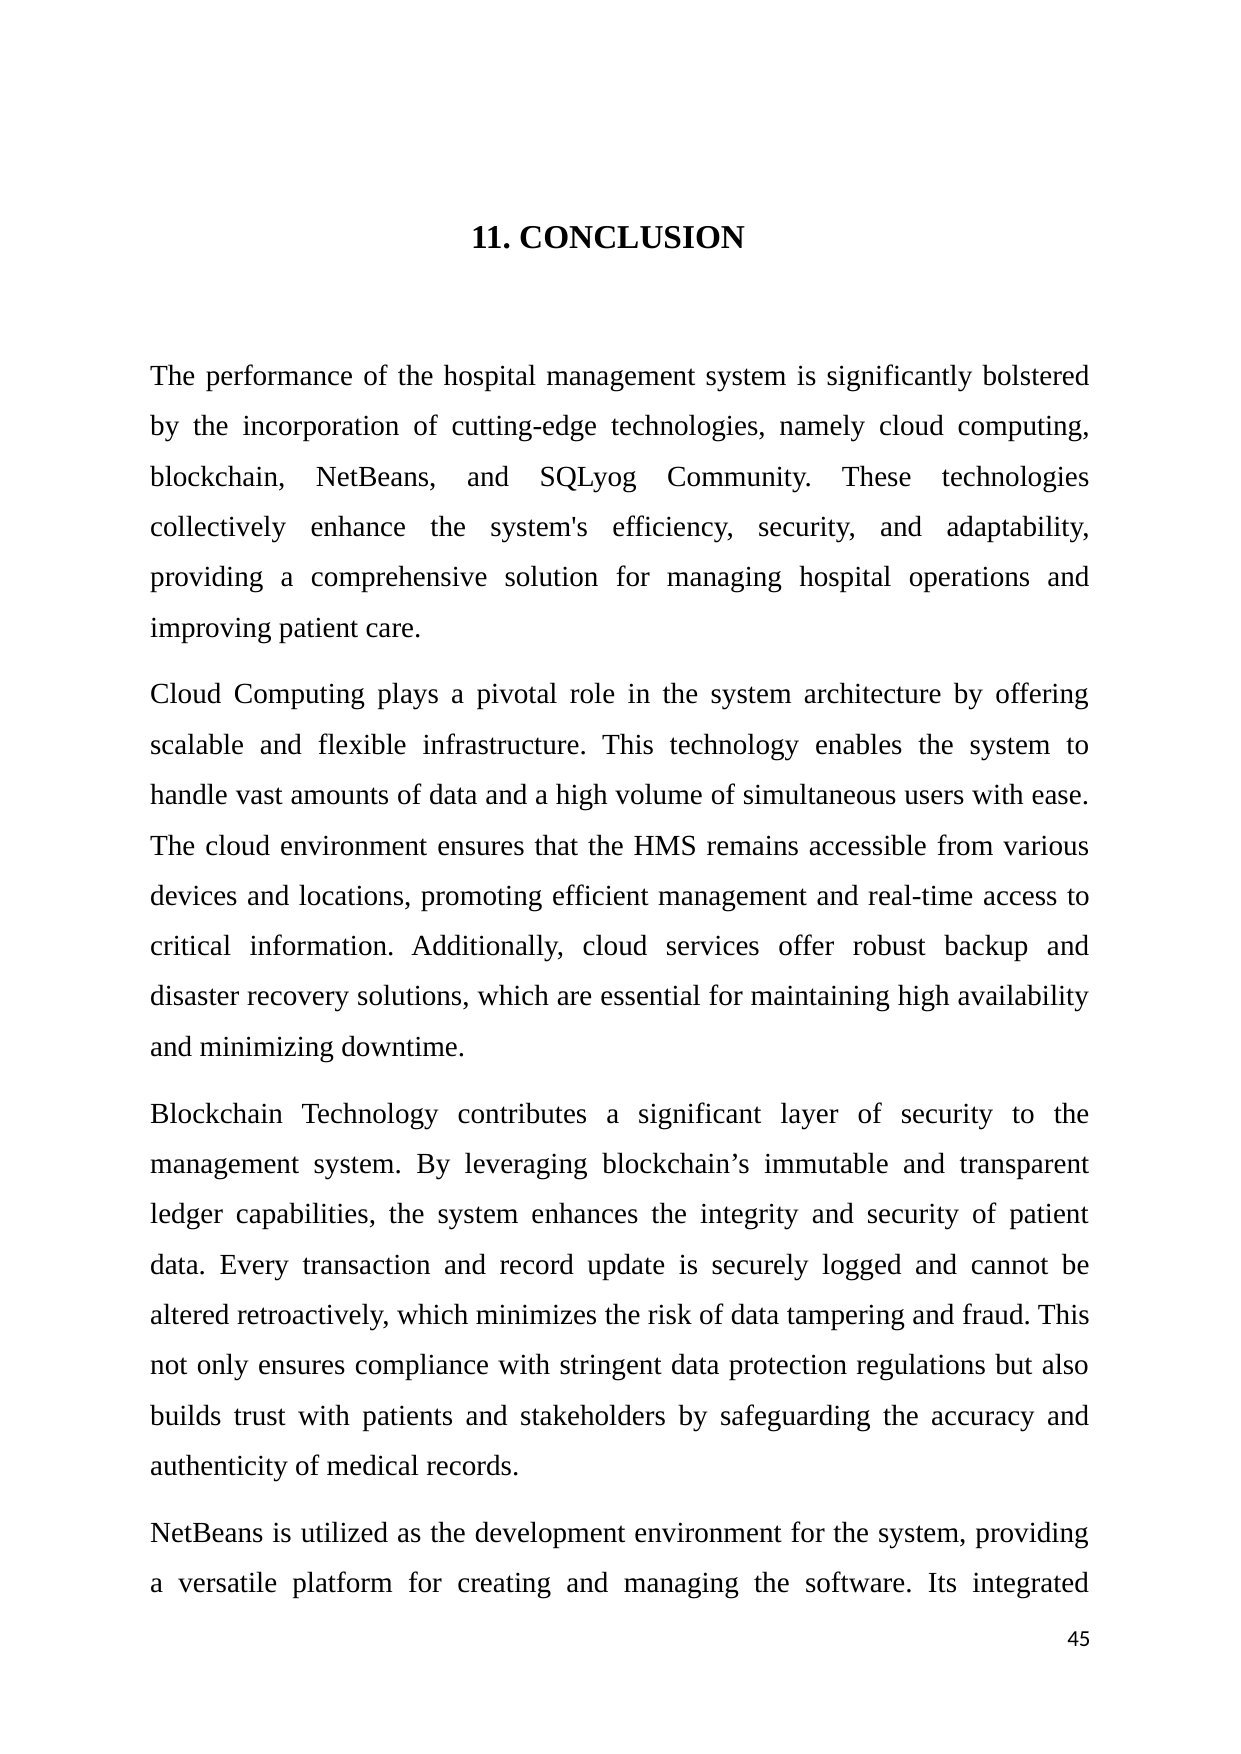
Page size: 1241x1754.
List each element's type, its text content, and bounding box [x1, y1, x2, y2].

text Blockchain Technology contributes a significant layer of security to the management system. By leveraging blockchain’s immutable and transparent ledger capabilities, the system enhances the integrity and security of patient data. Every transaction and record update is securely logged and cannot be altered retroactively, which minimizes the risk of data tampering and fraud. This not only ensures compliance with stringent data protection regulations but also builds trust with patients and stakeholders by safeguarding the accuracy and authenticity of medical records. [150, 1096, 1090, 1482]
text 11. CONCLUSION [187, 217, 1090, 255]
text Cloud Computing plays a pivotal role in the system architecture by offering scalable and flexible infrastructure. This technology enables the system to handle vast amounts of data and a high volume of simultaneous users with ease. The cloud environment ensures that the HMS remains accessible from various devices and locations, promoting efficient management and real-time access to critical information. Additionally, cloud services offer robust backup and disaster recovery solutions, which are essential for maintaining high availability and minimizing downtime. [150, 677, 1090, 1062]
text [150, 1515, 1090, 1599]
text The performance of the hospital management system is significantly bolstered by the incorporation of cutting-edge technologies, namely cloud computing, blockchain, NetBeans, and SQLyog Community. These technologies collectively enhance the system's efficiency, security, and adaptability, providing a comprehensive solution for managing hospital operations and improving patient care. [150, 358, 1090, 643]
